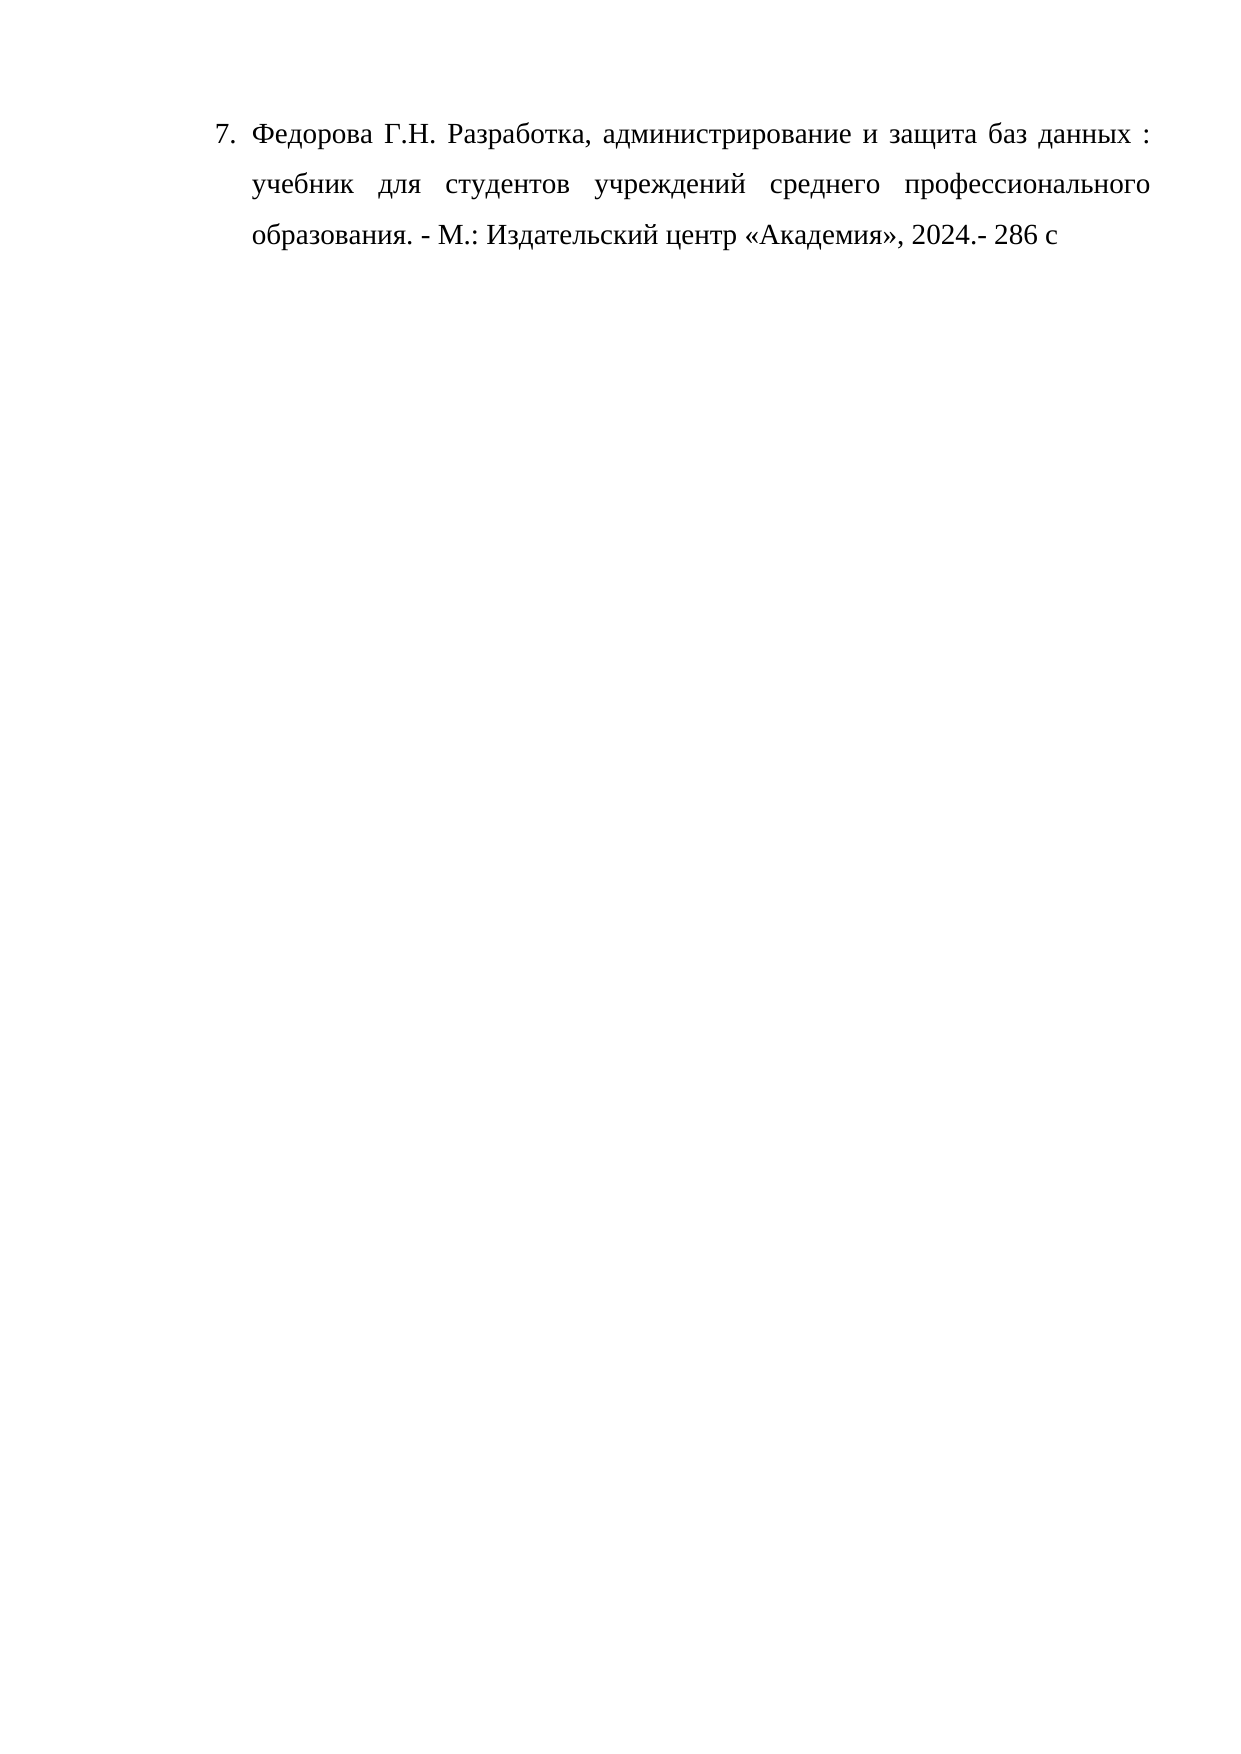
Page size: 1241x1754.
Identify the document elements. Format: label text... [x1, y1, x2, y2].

list Федорова Г.Н. Разработка, администрирование и защита баз данных : учебник для студентов учреждений среднего профессионального образования. - М.: Издательский центр «Академия», 2024.- 286 с [214, 116, 1151, 251]
